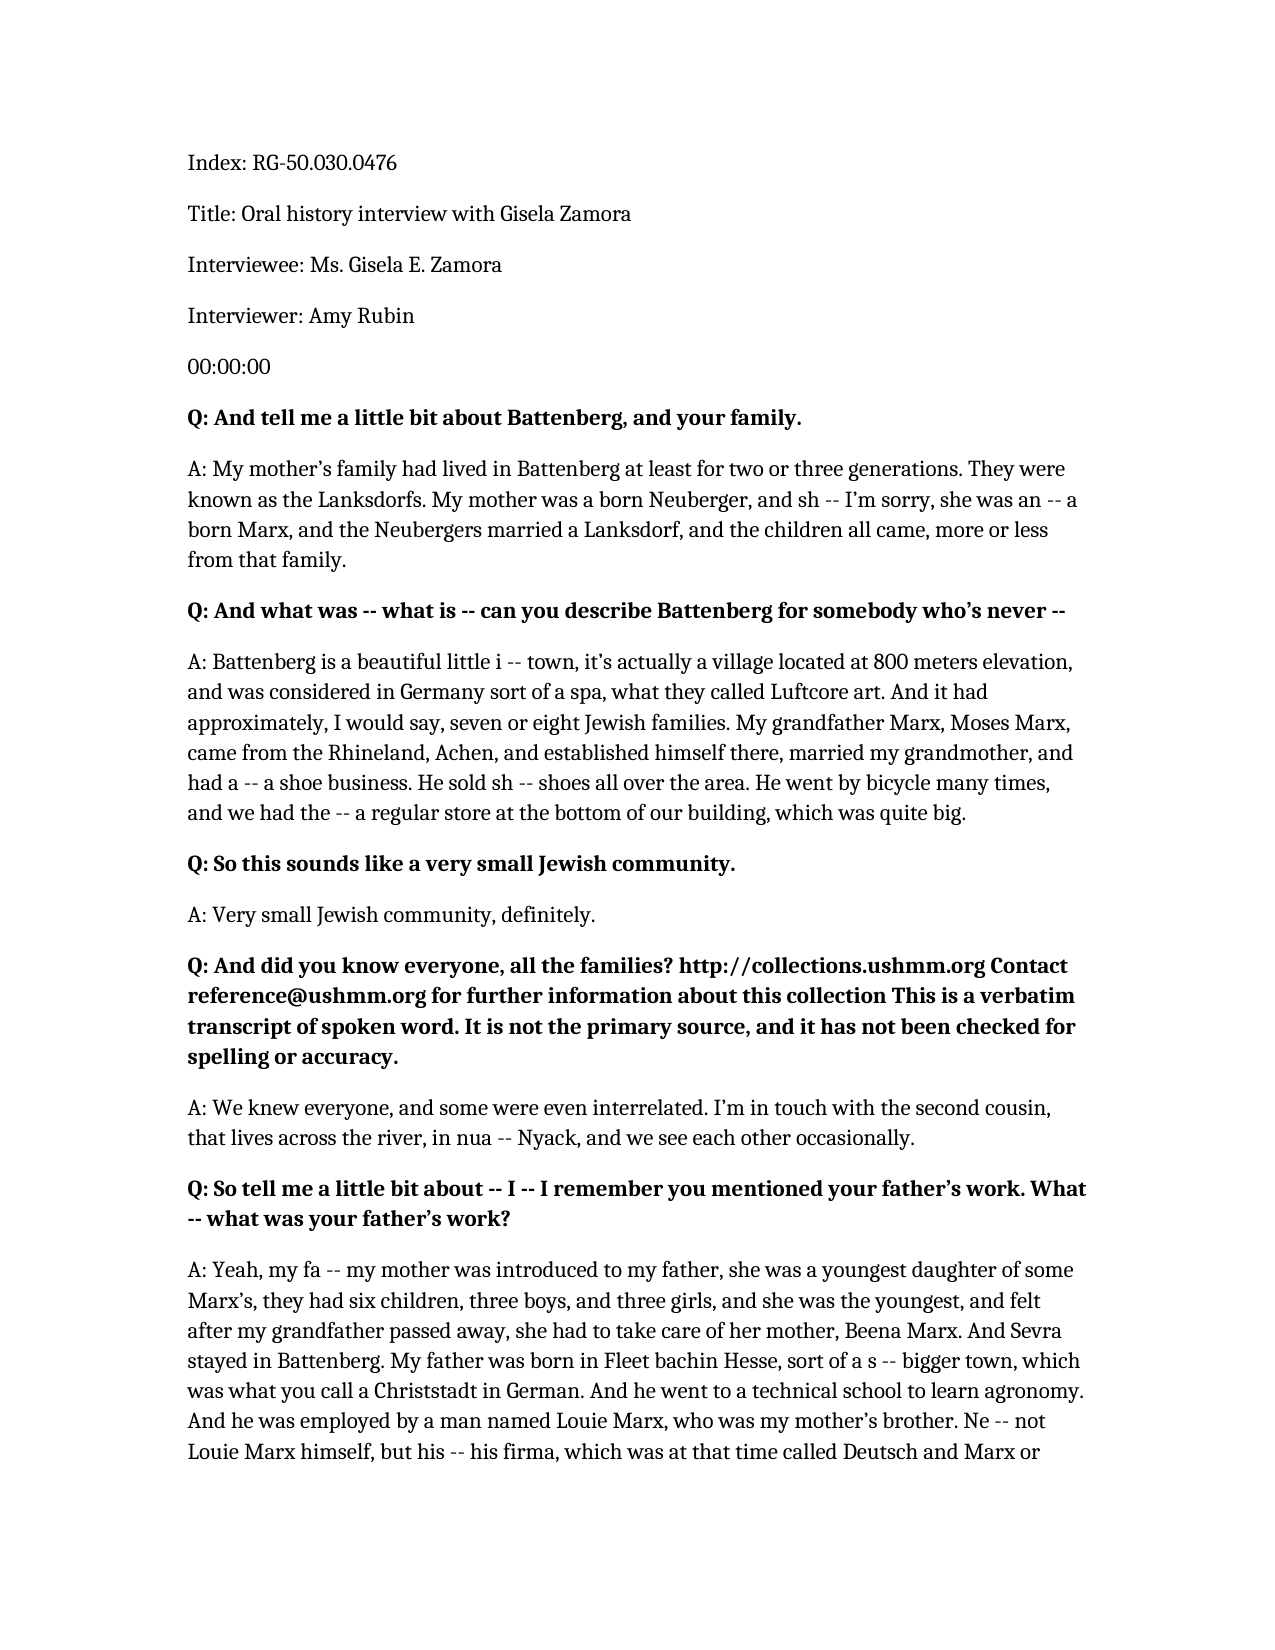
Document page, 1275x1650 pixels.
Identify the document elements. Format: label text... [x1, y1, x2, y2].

text Interviewee: Ms. Gisela E. Zamora [187, 252, 1087, 278]
text A: We knew everyone, and some were even interrelated. I’m in touch with the second cousin, that lives across the river, in nua -- Nyack, and we see each other occasionally. [187, 1095, 1087, 1151]
text 00:00:00 [187, 354, 1087, 381]
text Q: And what was -- what is -- can you describe Battenberg for somebody who’s never -- [187, 598, 1087, 624]
text Q: And did you know everyone, all the families? http://collections.ushmm.org Contact reference@ushmm.org for further information about this collection This is a verbatim transcript of spoken word. It is not the primary source, and it has not been checked for spelling or accuracy. [187, 953, 1087, 1070]
text A: Very small Jewish community, definitely. [187, 902, 1087, 928]
text Interviewer: Amy Rubin [187, 303, 1087, 329]
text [187, 1257, 1087, 1465]
text Index: RG-50.030.0476 [187, 150, 1087, 176]
text Q: So this sounds like a very small Jewish community. [187, 851, 1087, 877]
text Q: And tell me a little bit about Battenberg, and your family. [187, 405, 1087, 432]
text A: My mother’s family had lived in Battenberg at least for two or three generations. They were known as the Lanksdorfs. My mother was a born Neuberger, and sh -- I’m sorry, she was an -- a born Marx, and the Neubergers married a Lanksdorf, and the children all came, more or less from that family. [187, 456, 1087, 573]
text Q: So tell me a little bit about -- I -- I remember you mentioned your father’s work. What -- what was your father’s work? [187, 1176, 1087, 1233]
text Title: Oral history interview with Gisela Zamora [187, 201, 1087, 227]
text A: Battenberg is a beautiful little i -- town, it’s actually a village located at 800 meters elevation, and was considered in Germany sort of a spa, what they called Luftcore art. And it had approximately, I would say, seven or eight Jewish families. My grandfather Marx, Moses Marx, came from the Rhineland, Achen, and established himself there, married my grandmother, and had a -- a shoe business. He sold sh -- shoes all over the area. He went by bicycle many times, and we had the -- a regular store at the bottom of our building, which was quite big. [187, 649, 1087, 826]
